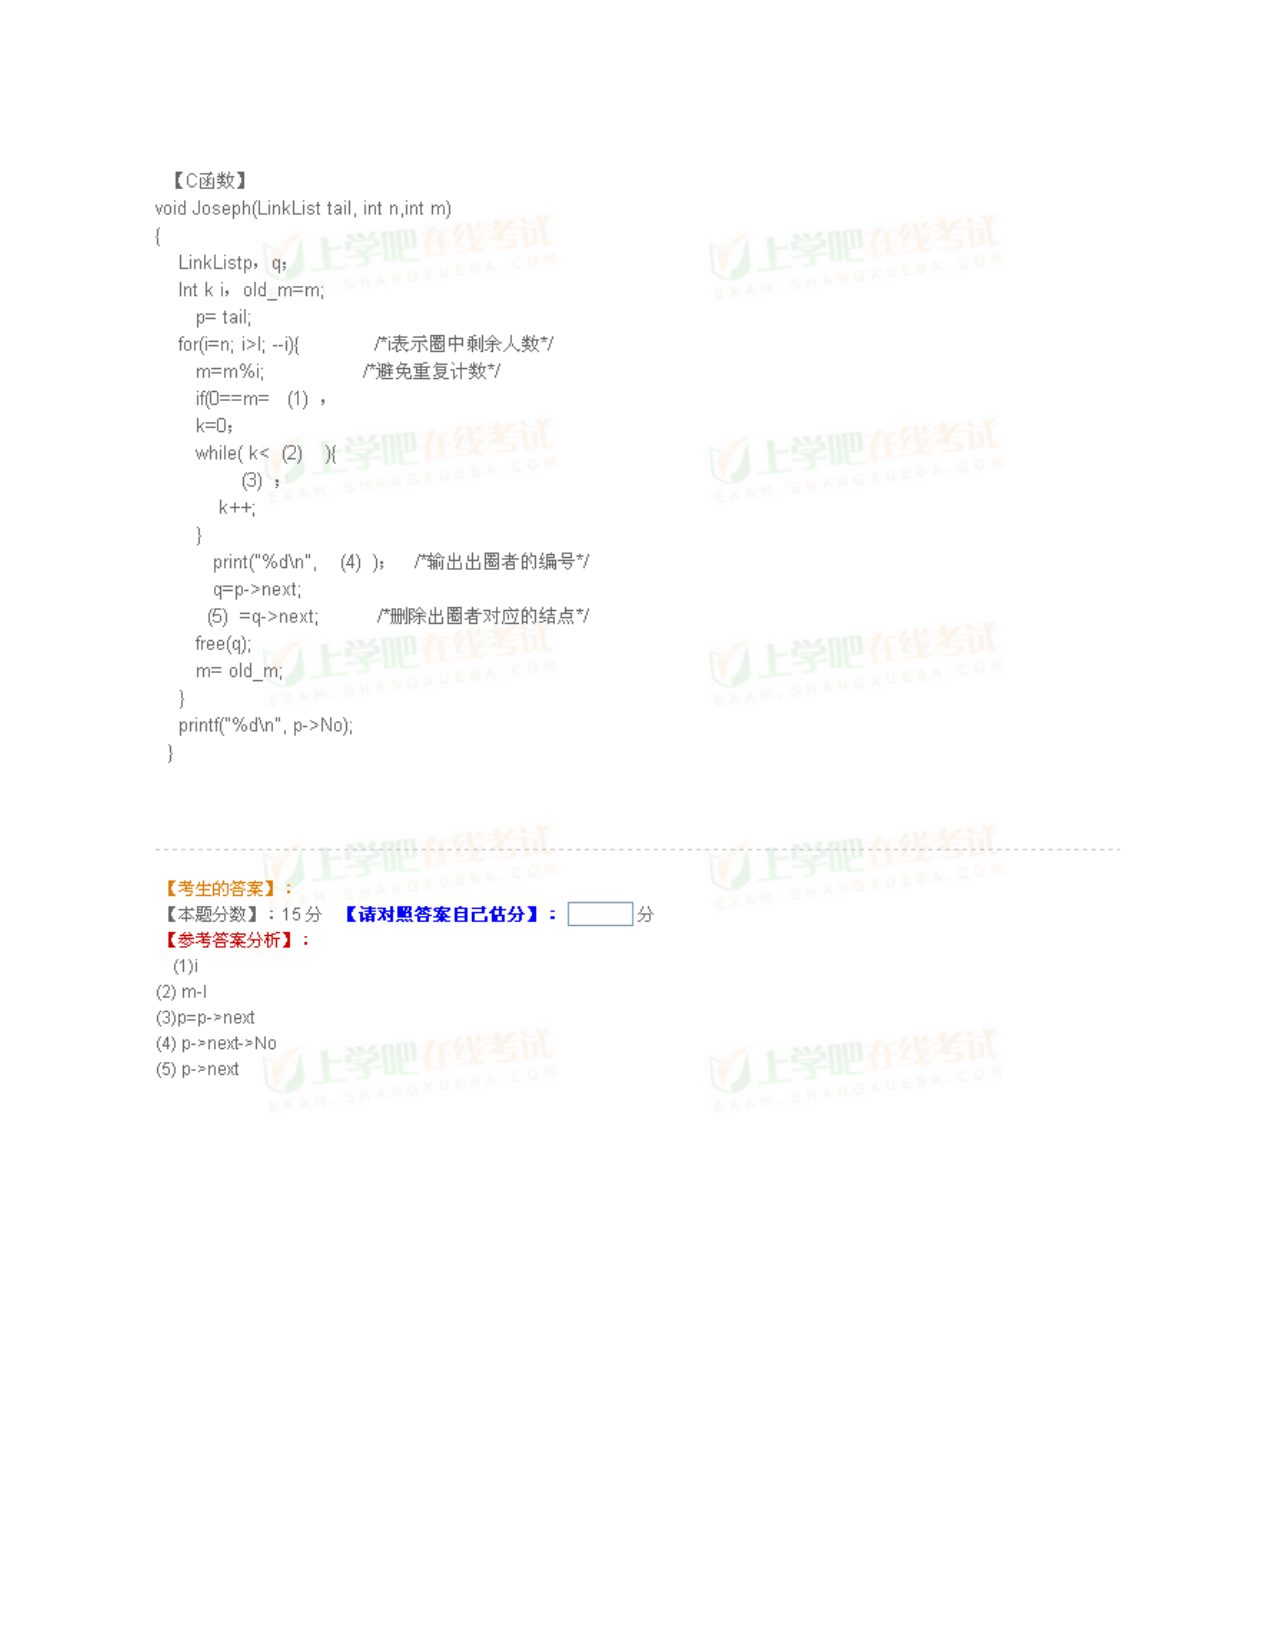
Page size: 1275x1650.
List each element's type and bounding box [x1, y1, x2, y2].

picture [150, 150, 1125, 1134]
